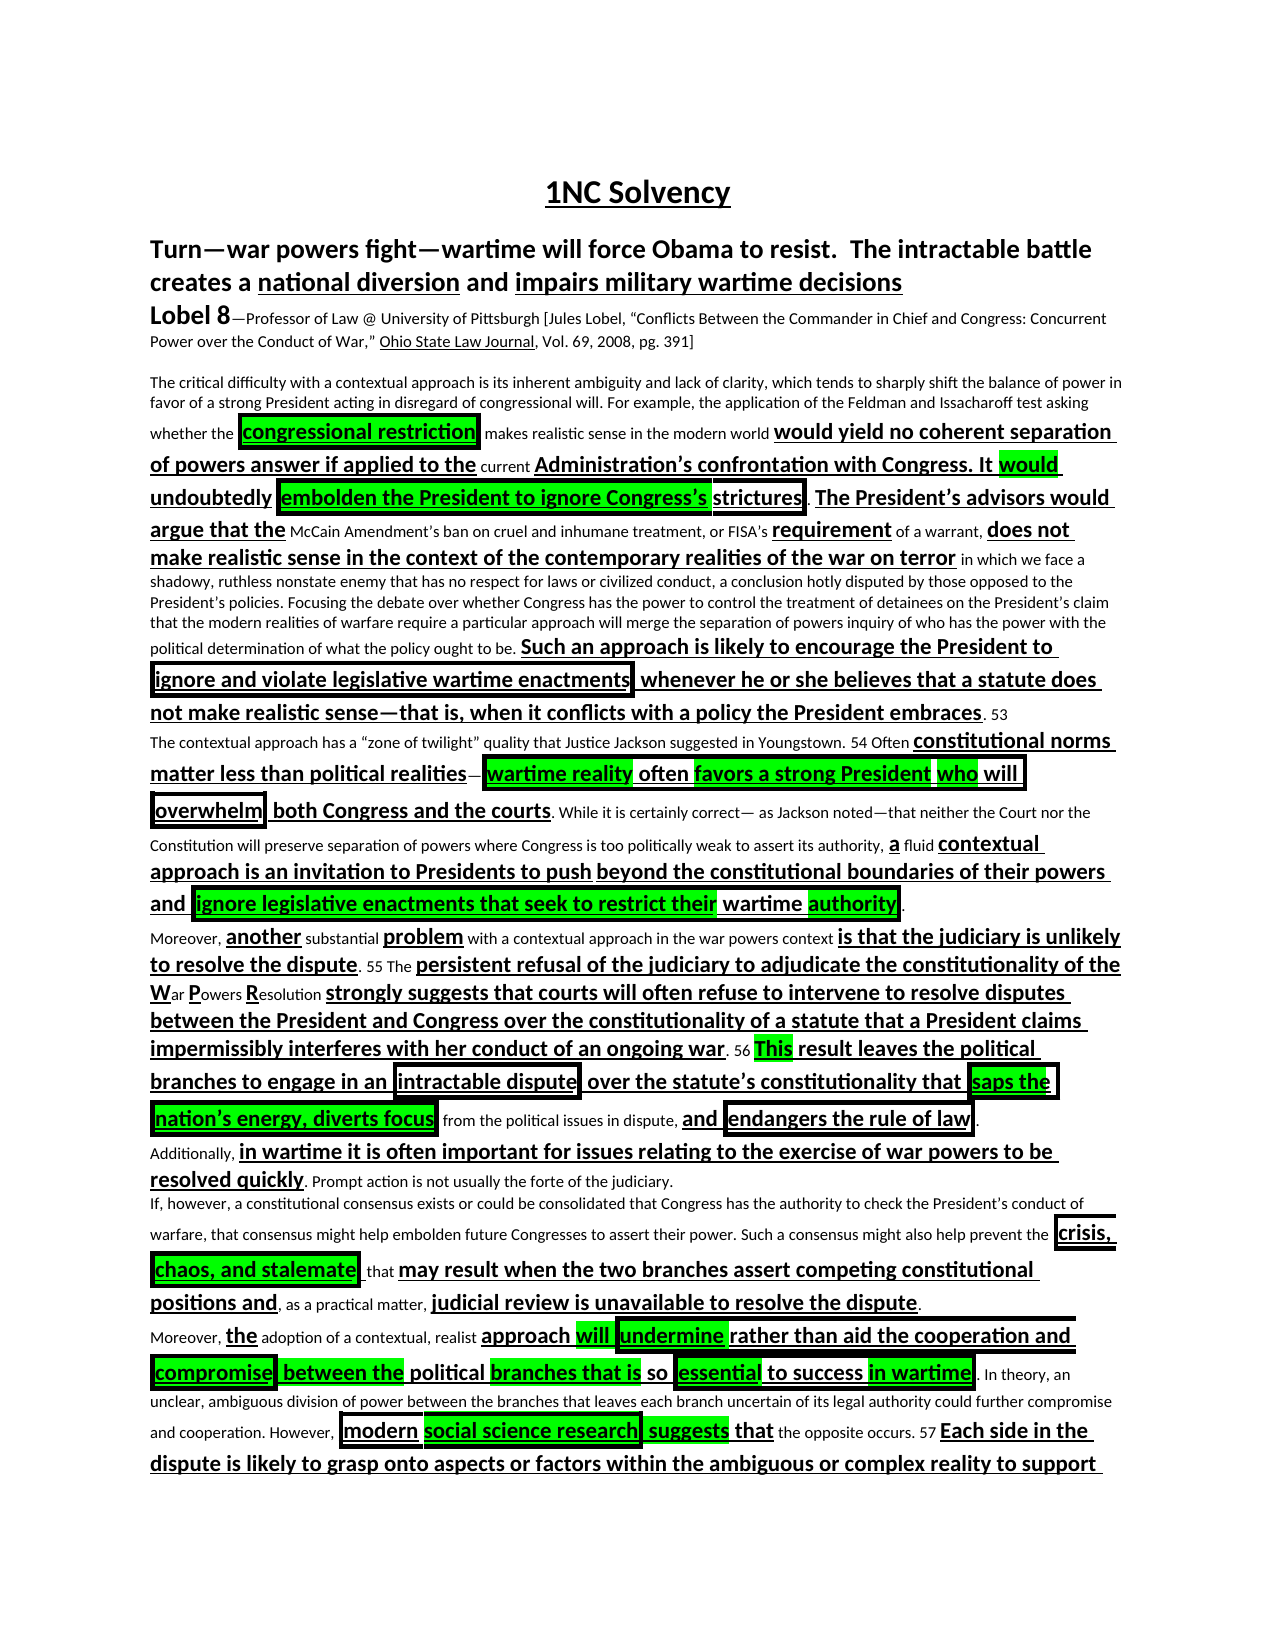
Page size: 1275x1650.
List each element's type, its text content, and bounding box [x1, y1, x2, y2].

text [150, 1316, 1125, 1477]
subtitle Turn—war powers fight—wartime will force Obama to resist. The intractable battle creates a national diversion and impairs military wartime decisions [150, 232, 1125, 298]
text Additionally, in wartime it is often important for issues relating to the exercise of war powers to be resolved quickly. Prompt action is not usually the forte of the judiciary. [150, 1137, 1125, 1193]
text Lobel 8—Professor of Law @ University of Pittsburgh [Jules Lobel, “Conflicts Between the Commander in Chief and Congress: Concurrent Power over the Conduct of War,” Ohio State Law Journal, Vol. 69, 2008, pg. 391] [150, 298, 1125, 352]
text Moreover, another substantial problem with a contextual approach in the war powers context is that the judiciary is unlikely to resolve the dispute. 55 The persistent refusal of the judiciary to adjudicate the constitutionality of the War Powers Resolution strongly suggests that courts will often refuse to intervene to resolve disputes between the President and Congress over the constitutionality of a statute that a President claims impermissibly interferes with her conduct of an ongoing war. 56 This result leaves the political branches to engage in an intractable dispute over the statute’s constitutionality that saps the nation’s energy, diverts focus from the political issues in dispute, and endangers the rule of law. [150, 922, 1125, 1137]
text The critical difficulty with a contextual approach is its inherent ambiguity and lack of clarity, which tends to sharply shift the balance of power in favor of a strong President acting in disregard of congressional will. For example, the application of the Feldman and Issacharoff test asking whether the congressional restriction makes realistic sense in the modern world would yield no coherent separation of powers answer if applied to the current Administration’s confrontation with Congress. It would undoubtedly embolden the President to ignore Congress’s strictures. The President’s advisors would argue that the McCain Amendment’s ban on cruel and inhumane treatment, or FISA’s requirement of a warrant, does not make realistic sense in the context of the contemporary realities of the war on terror in which we face a shadowy, ruthless nonstate enemy that has no respect for laws or civilized conduct, a conclusion hotly disputed by those opposed to the President’s policies. Focusing the debate over whether Congress has the power to control the treatment of detainees on the President’s claim that the modern realities of warfare require a particular approach will merge the separation of powers inquiry of who has the power with the political determination of what the policy ought to be. Such an approach is likely to encourage the President to ignore and violate legislative wartime enactments whenever he or she believes that a statute does not make realistic sense—that is, when it conflicts with a policy the President embraces. 53 [150, 372, 1125, 726]
subtitle 1NC Solvency [150, 171, 1125, 212]
text If, however, a constitutional consensus exists or could be consolidated that Congress has the authority to check the President’s conduct of warfare, that consensus might help embolden future Congresses to assert their power. Such a consensus might also help prevent the crisis, chaos, and stalemate that may result when the two branches assert competing constitutional positions and, as a practical matter, judicial review is unavailable to resolve the dispute. [150, 1193, 1125, 1316]
text The contextual approach has a “zone of twilight” quality that Justice Jackson suggested in Youngstown. 54 Often constitutional norms matter less than political realities—wartime reality often favors a strong President who will overwhelm both Congress and the courts. While it is certainly correct— as Jackson noted—that neither the Court nor the Constitution will preserve separation of powers where Congress is too politically weak to assert its authority, a fluid contextual approach is an invitation to Presidents to push beyond the constitutional boundaries of their powers and ignore legislative enactments that seek to restrict their wartime authority. [150, 726, 1125, 922]
